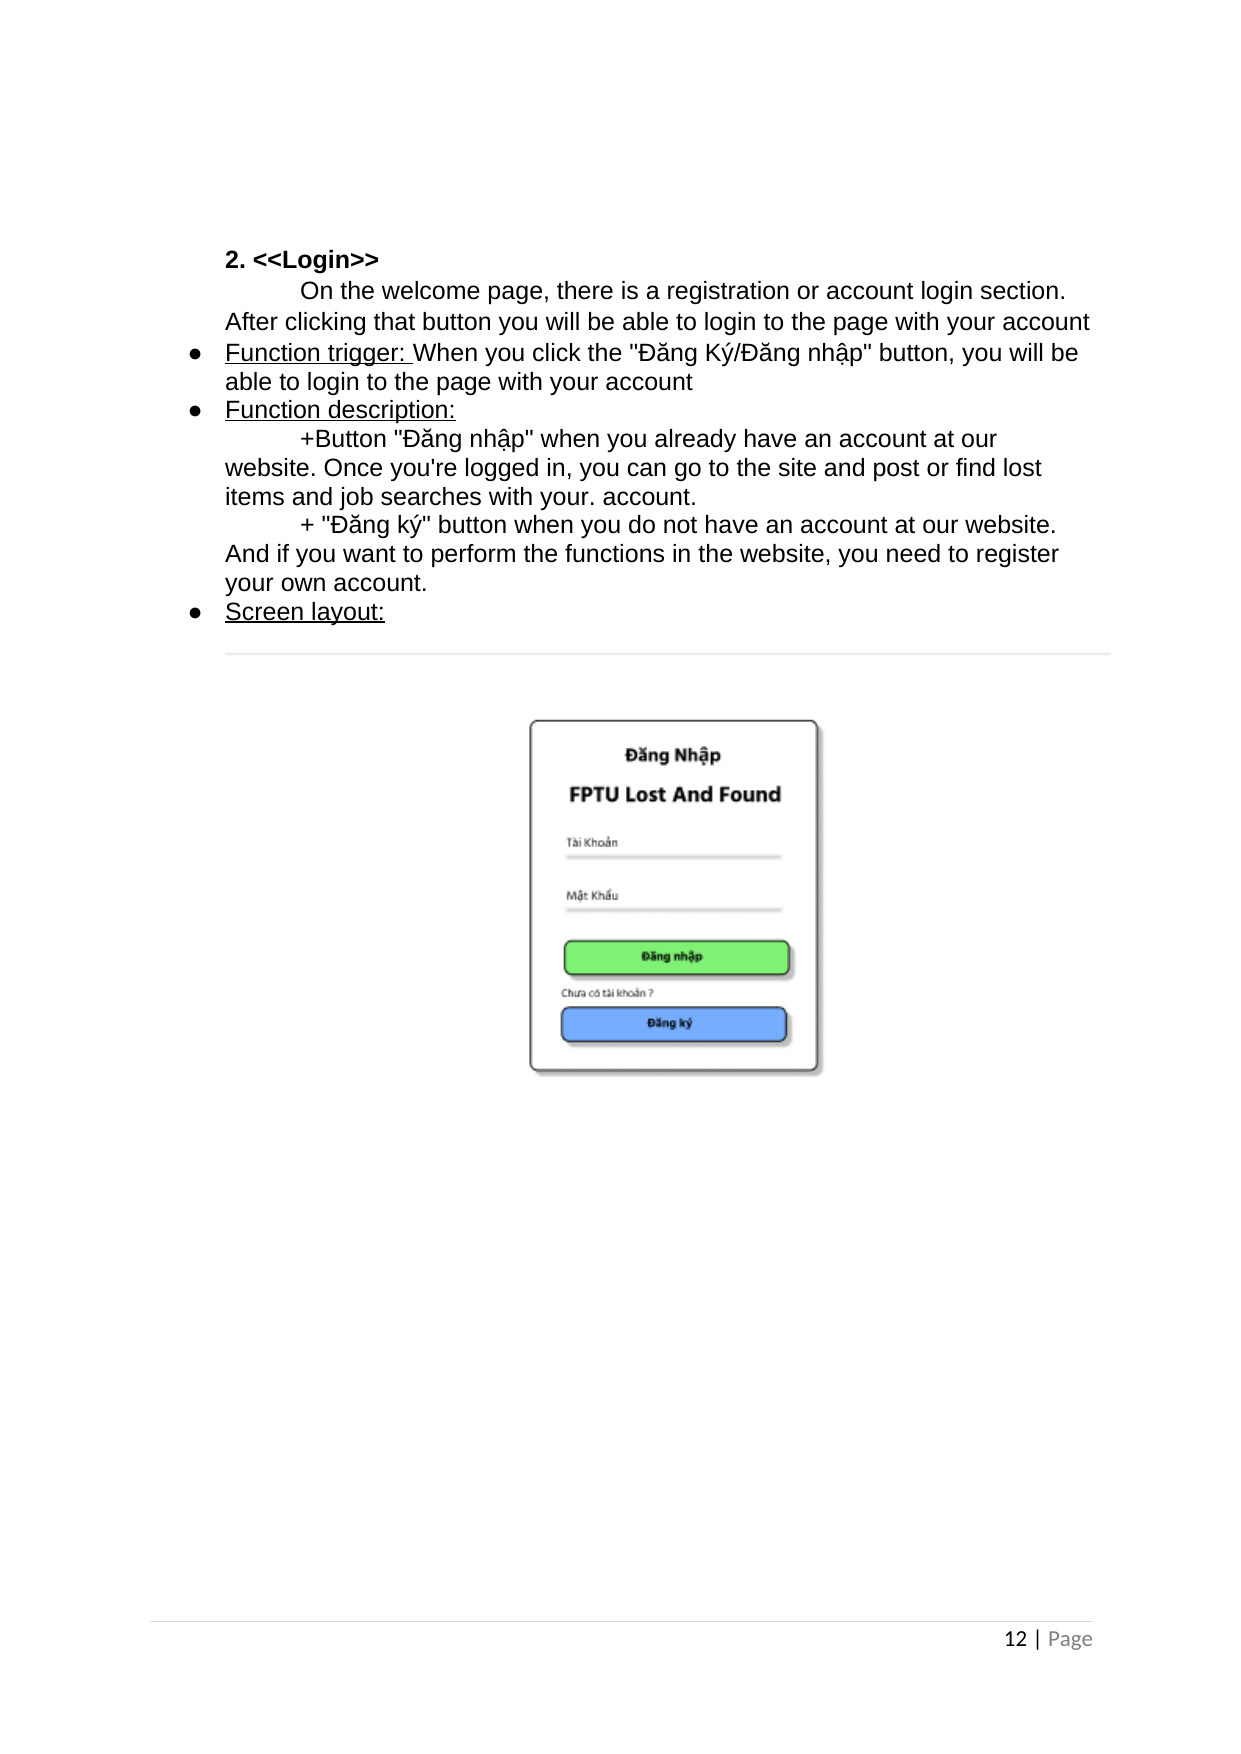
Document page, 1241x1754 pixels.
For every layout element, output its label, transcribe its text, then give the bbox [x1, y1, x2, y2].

picture [225, 653, 1111, 1152]
list Screen layout: [187, 597, 1093, 625]
list Function description: [187, 395, 1093, 424]
list Function trigger: When you click the "Đăng Ký/Đăng nhập" button, you will be able to login to the page with your account [187, 338, 1093, 395]
text +Button "Đăng nhập" when you already have an account at our website. Once you're logged in, you can go to the site and post or find lost items and job searches with your. account. [225, 424, 1093, 510]
text 2. <<Login>> [225, 245, 1093, 273]
text On the welcome page, there is a registration or account login section. After clicking that button you will be able to login to the page with your account [225, 276, 1093, 336]
text + "Đăng ký" button when you do not have an account at our website. And if you want to perform the functions in the website, you need to register your own account. [225, 510, 1093, 597]
